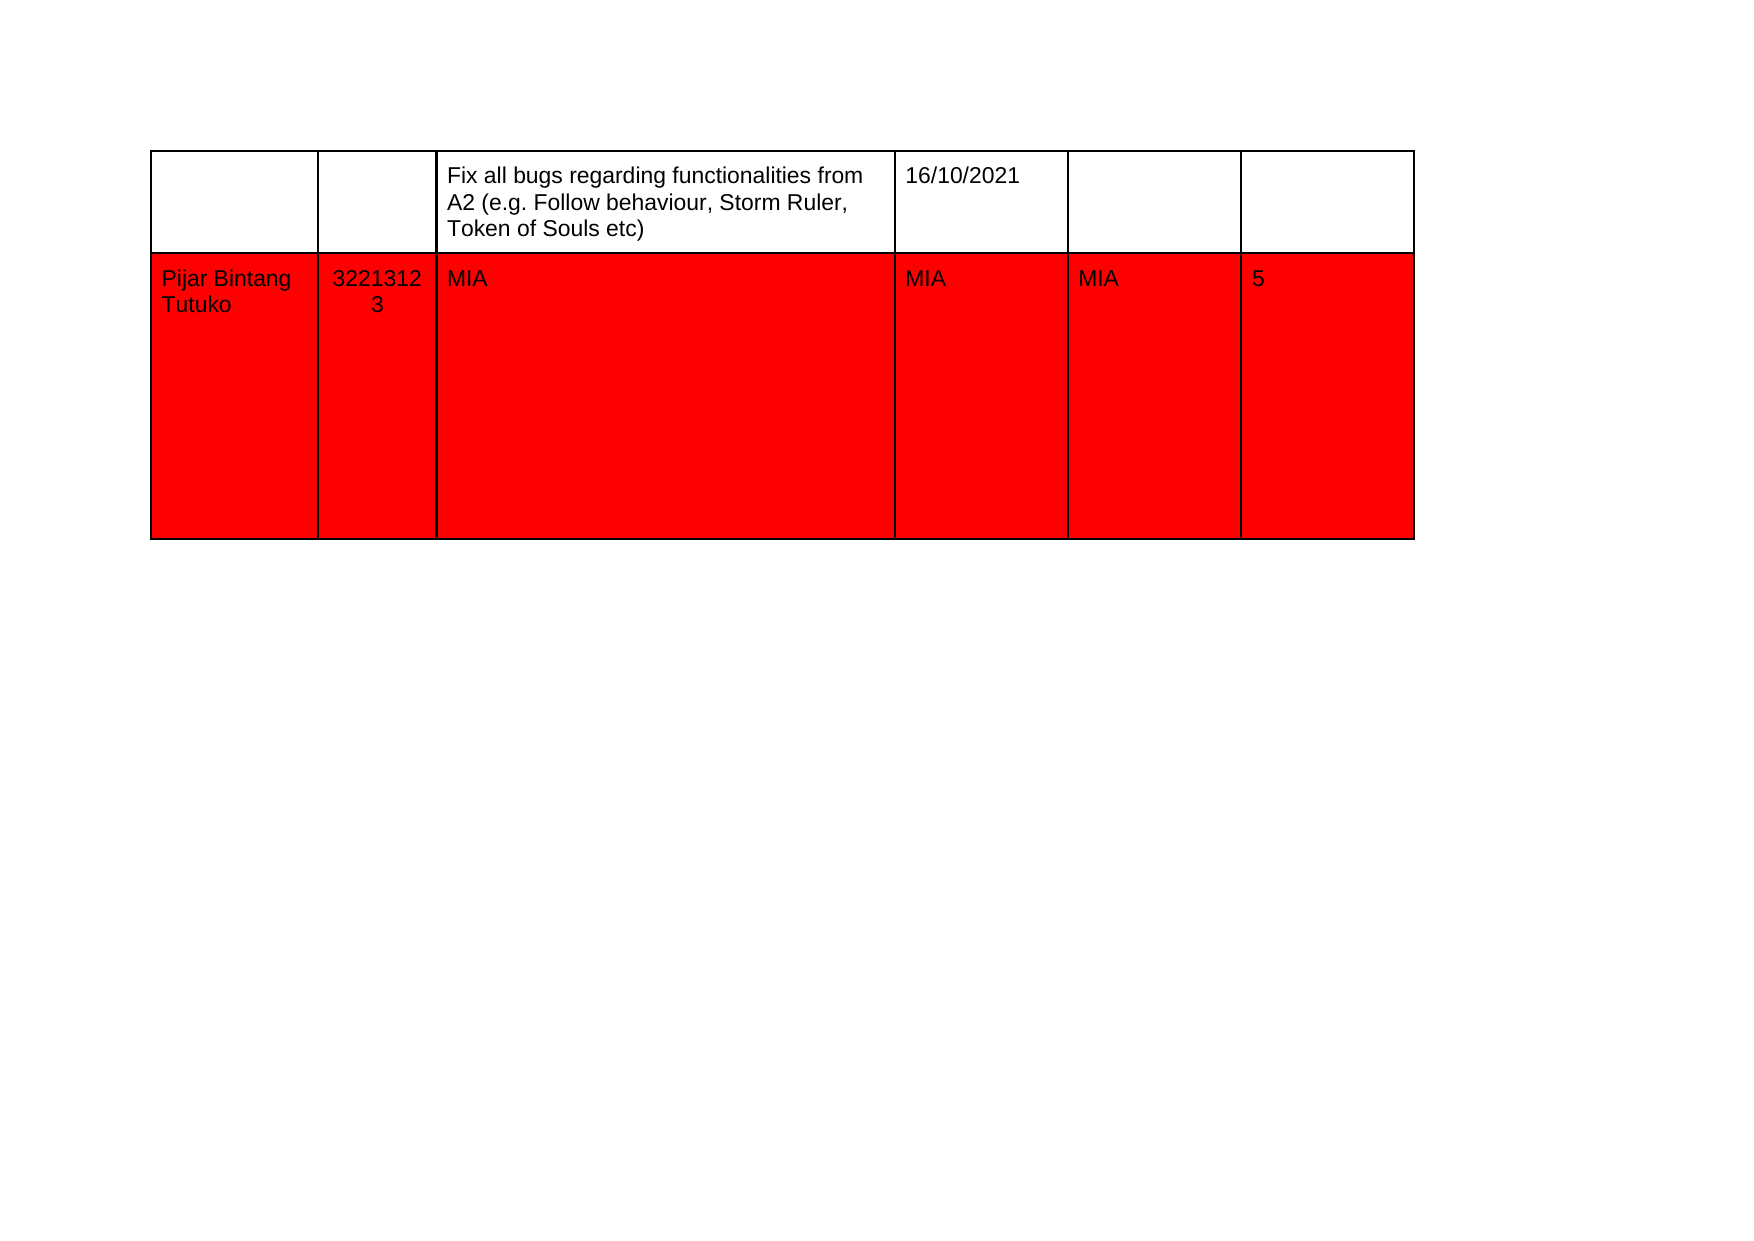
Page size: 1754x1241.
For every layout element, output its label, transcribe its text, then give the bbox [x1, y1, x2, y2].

table_cell 16/10/2021 [896, 152, 1067, 252]
table_cell Pijar Bintang Tutuko [152, 254, 317, 538]
table_cell Fix all bugs regarding functionalities from A2 (e.g. Follow behaviour, Storm Ruler, Token of Souls etc) [438, 152, 894, 252]
table_cell MIA [896, 254, 1067, 538]
table_cell MIA [1069, 254, 1240, 538]
table_cell 5 [1242, 254, 1413, 538]
table_cell 32213123 [319, 254, 435, 538]
table_cell MIA [438, 254, 894, 538]
